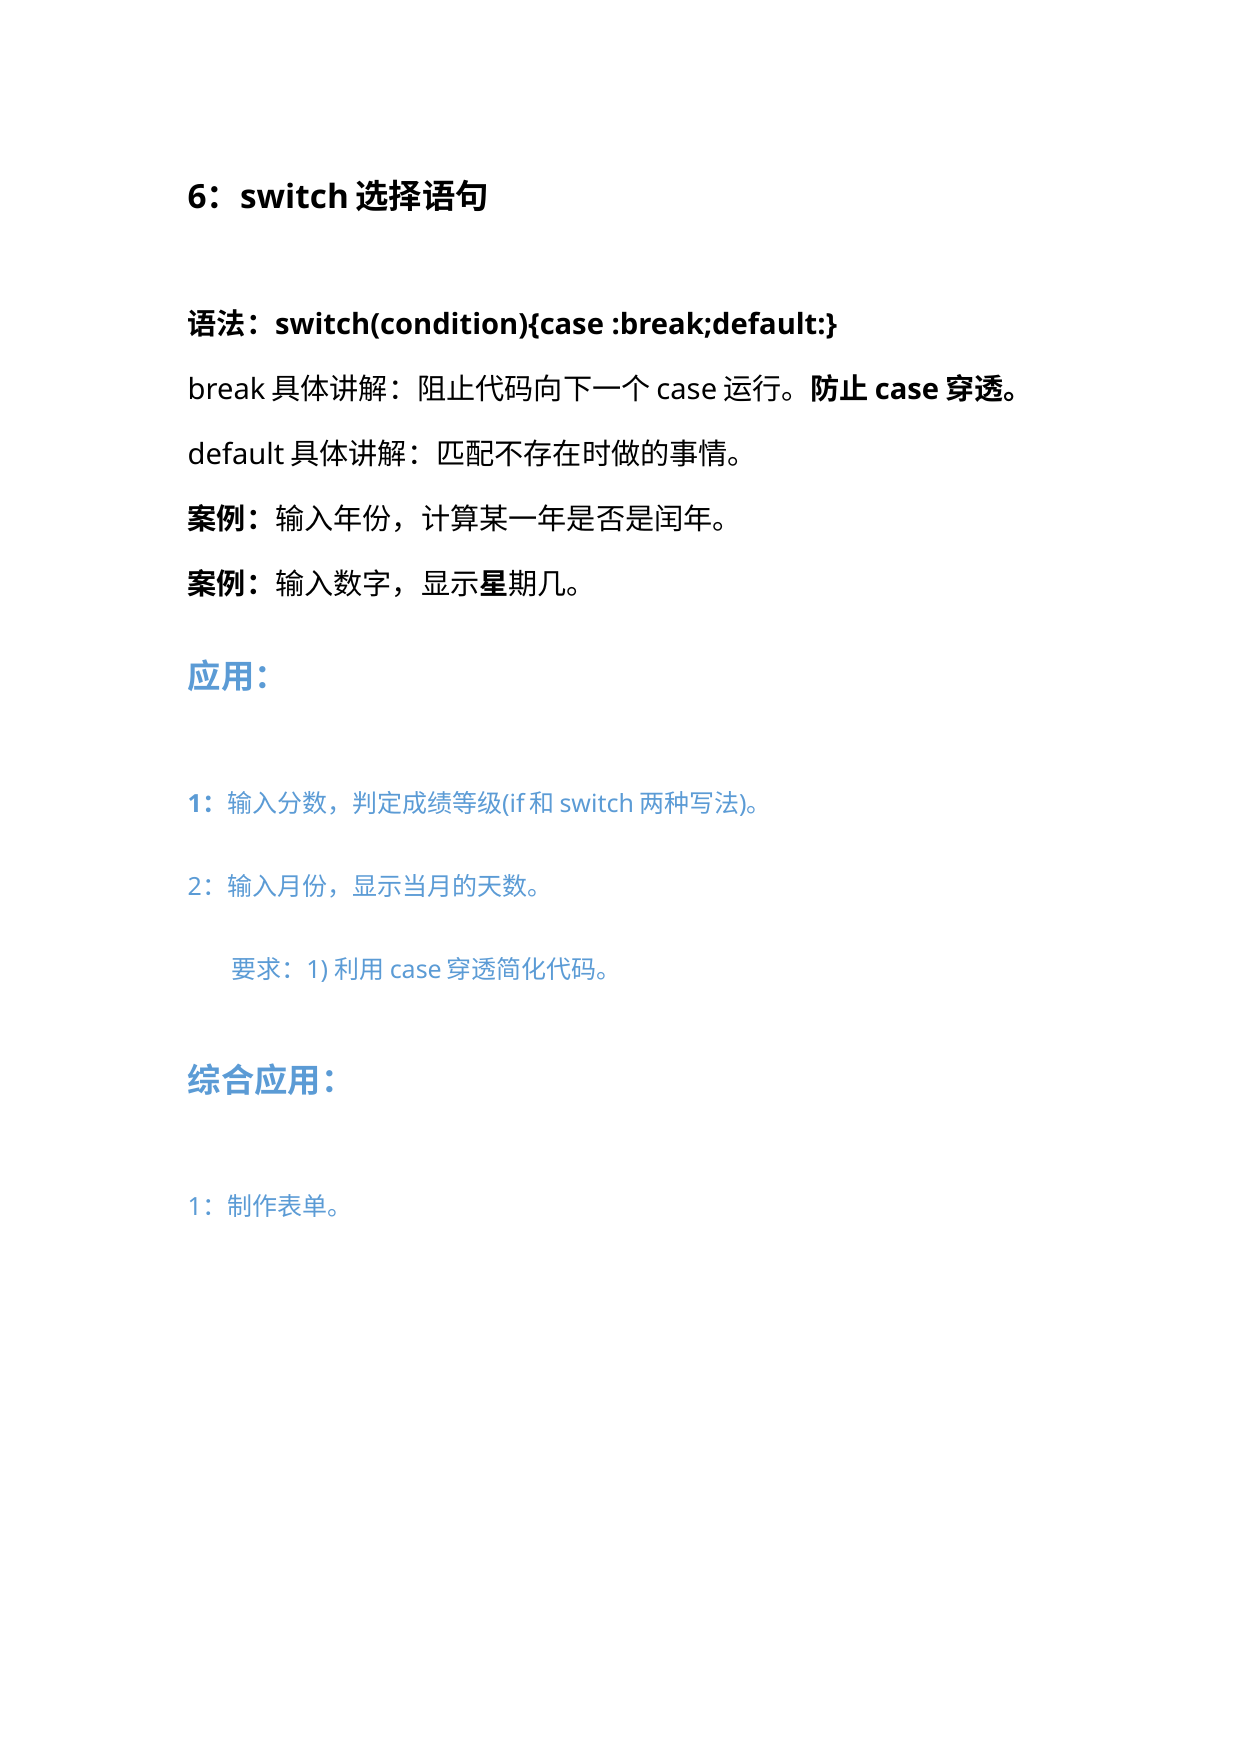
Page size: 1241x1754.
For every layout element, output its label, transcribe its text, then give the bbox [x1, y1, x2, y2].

text 案例：输入数字，显示星期几。 [187, 549, 1149, 614]
text break具体讲解：阻止代码向下一个case运行。防止case穿透。 [187, 354, 1053, 419]
text 2：输入月份，显示当月的天数。 [187, 852, 1149, 917]
text 要求：1) 利用case穿透简化代码。 [187, 935, 1149, 1000]
subtitle 综合应用： [187, 1045, 1053, 1110]
text 语法：switch(condition){case :break;default:} [187, 289, 1053, 354]
text default具体讲解：匹配不存在时做的事情。 [187, 419, 1053, 484]
text 案例：输入年份，计算某一年是否是闰年。 [187, 484, 1149, 549]
text 1：输入分数，判定成绩等级(if和switch两种写法)。 [187, 769, 1149, 834]
text 1：制作表单。 [187, 1172, 1053, 1237]
subtitle 应用： [187, 641, 1053, 706]
subtitle 6：switch选择语句 [187, 162, 1053, 227]
